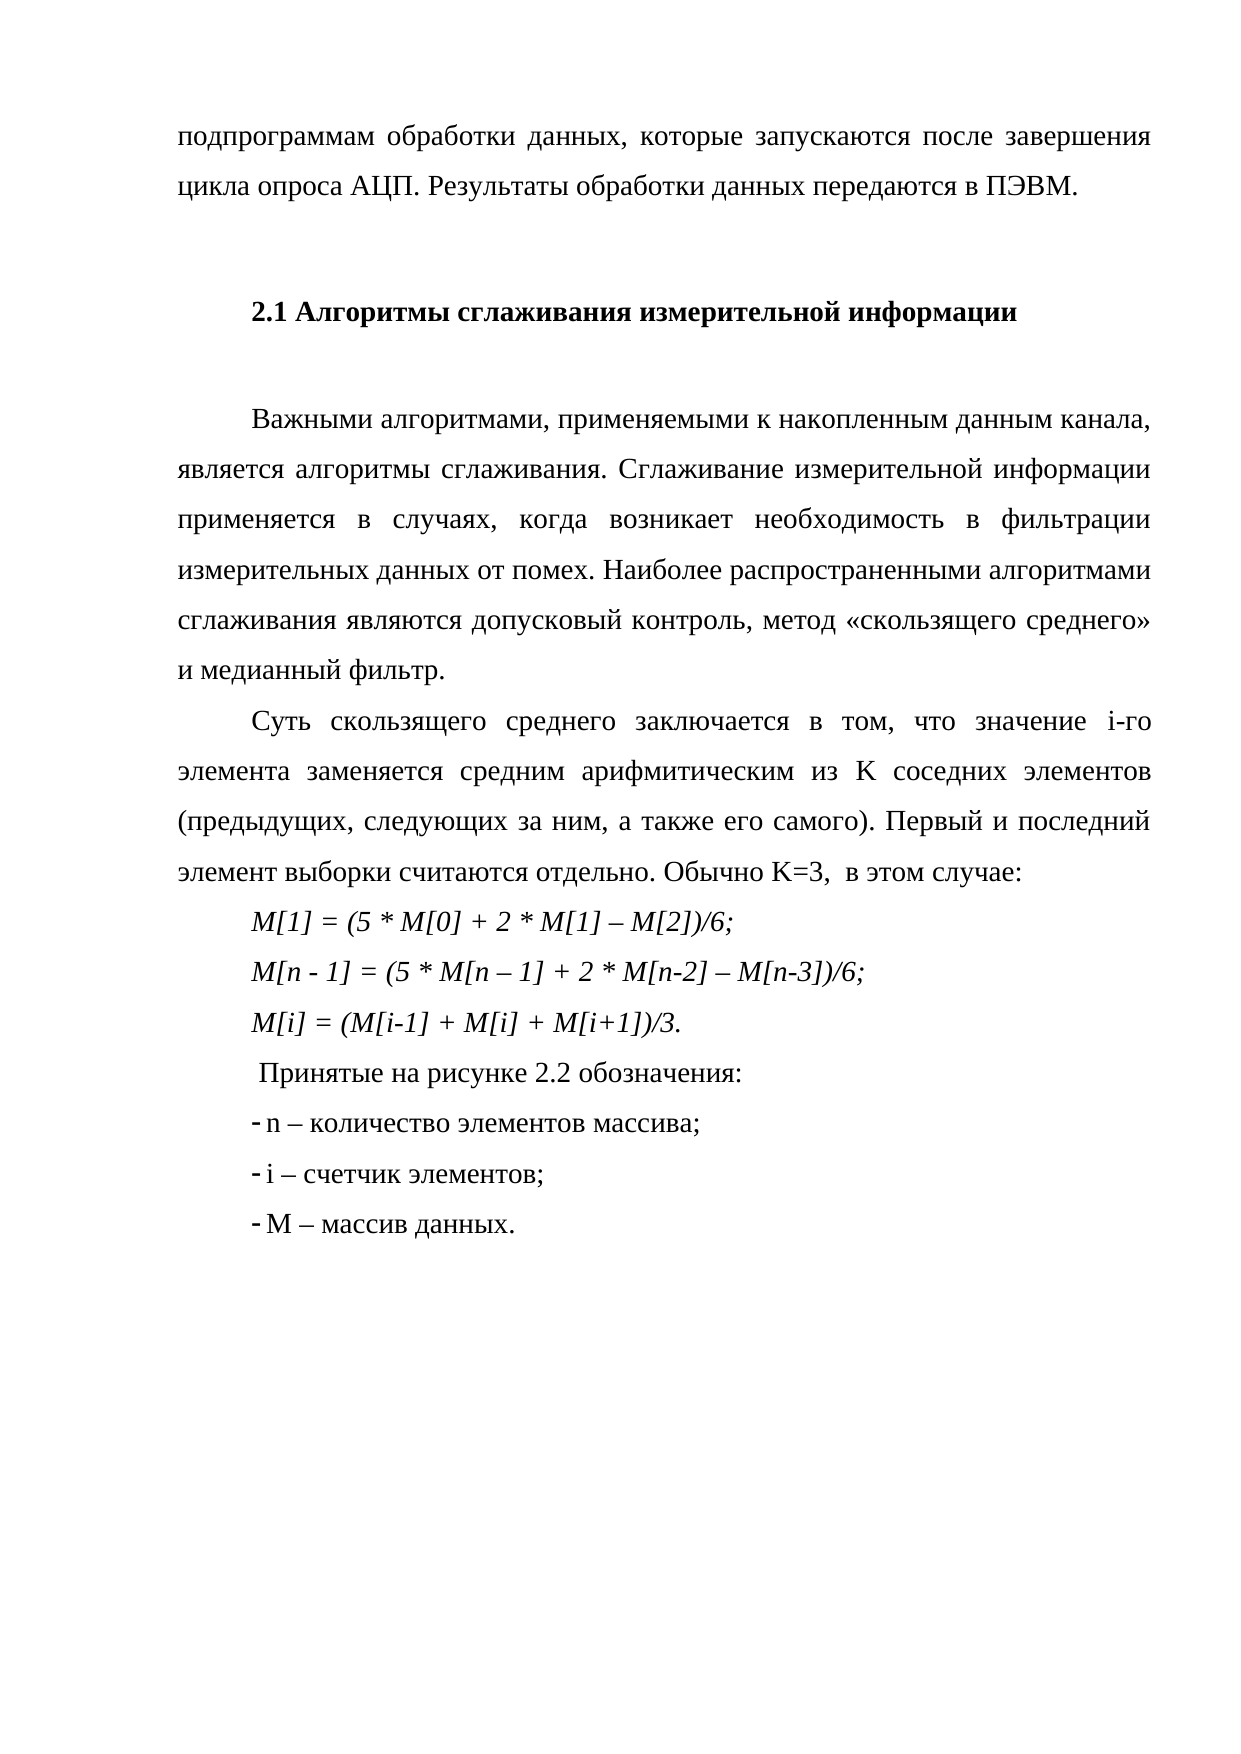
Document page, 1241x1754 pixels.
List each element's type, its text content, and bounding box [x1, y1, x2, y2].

text M[n - 1] = (5 * M[n – 1] + 2 * M[n-2] – M[n-3])/6; [177, 954, 1152, 988]
text M[i] = (M[i-1] + M[i] + M[i+1])/3. [177, 1005, 1152, 1038]
text i – счетчик элементов; [177, 1156, 1152, 1189]
text Суть скользящего среднего заключается в том, что значение i-го элемента заменяется средним арифмитическим из K соседних элементов (предыдущих, следующих за ним, а также его самого). Первый и последний элемент выборки считаются отдельно. Обычно K=3, в этом случае: [177, 703, 1152, 887]
text 2.1 Алгоритмы сглаживания измерительной информации [177, 294, 1152, 328]
text M – массив данных. [177, 1206, 1152, 1240]
text M[1] = (5 * M[0] + 2 * M[1] – M[2])/6; [177, 904, 1152, 938]
text n – количество элементов массива; [177, 1105, 1152, 1139]
text Принятые на рисунке 2.2 обозначения: [177, 1055, 1152, 1088]
text Важными алгоритмами, применяемыми к накопленным данным канала, является алгоритмы сглаживания. Сглаживание измерительной информации применяется в случаях, когда возникает необходимость в фильтрации измерительных данных от помех. Наиболее распространенными алгоритмами сглаживания являются допусковый контроль, метод «скользящего среднего» и медианный фильтр. [177, 401, 1152, 686]
